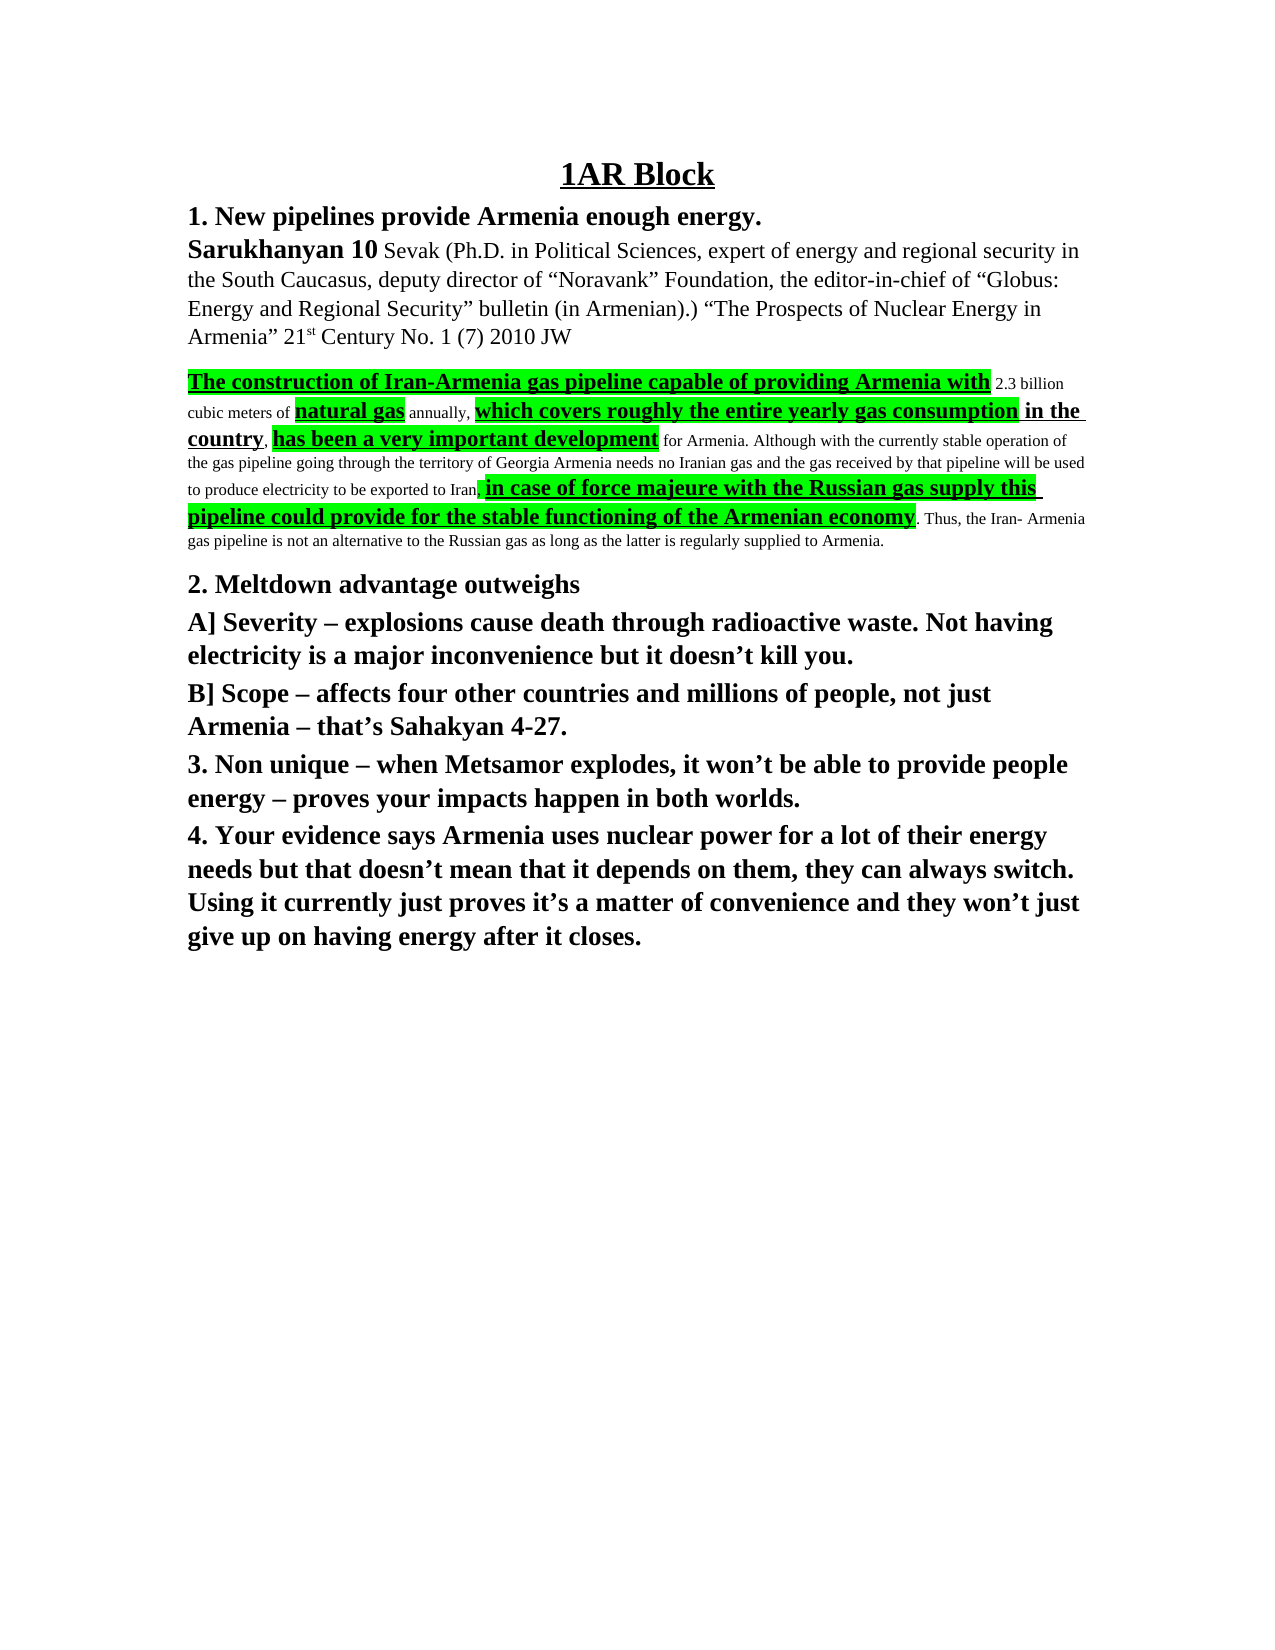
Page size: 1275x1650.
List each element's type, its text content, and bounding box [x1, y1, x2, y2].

text The construction of Iran-Armenia gas pipeline capable of providing Armenia with 2.3 billion cubic meters of natural gas annually, which covers roughly the entire yearly gas consumption in the country, has been a very important development for Armenia. Although with the currently stable operation of the gas pipeline going through the territory of Georgia Armenia needs no Iranian gas and the gas received by that pipeline will be used to produce electricity to be exported to Iran, in case of force majeure with the Russian gas supply this pipeline could provide for the stable functioning of the Armenian economy. Thus, the Iran- Armenia gas pipeline is not an alternative to the Russian gas as long as the latter is regularly supplied to Armenia. [187, 368, 1087, 550]
subtitle A] Severity – explosions cause death through radioactive waste. Not having electricity is a major inconvenience but it doesn’t kill you. [187, 606, 1087, 670]
subtitle B] Scope – affects four other countries and millions of people, not just Armenia – that’s Sahakyan 4-27. [187, 677, 1087, 742]
text Sarukhanyan 10 Sevak (Ph.D. in Political Sciences, expert of energy and regional security in the South Caucasus, deputy director of “Noravank” Foundation, the editor-in-chief of “Globus: Energy and Regional Security” bulletin (in Armenian).) “The Prospects of Nuclear Energy in Armenia” 21st Century No. 1 (7) 2010 JW [187, 233, 1087, 350]
subtitle 4. Your evidence says Armenia uses nuclear power for a lot of their energy needs but that doesn’t mean that it depends on them, they can always switch. Using it currently just proves it’s a matter of convenience and they won’t just give up on having energy after it closes. [187, 819, 1087, 951]
subtitle 3. Non unique – when Metsamor explodes, it won’t be able to provide people energy – proves your impacts happen in both worlds. [187, 748, 1087, 813]
subtitle 2. Meltdown advantage outweighs [187, 568, 1087, 599]
subtitle 1AR Block [187, 154, 1087, 192]
subtitle 1. New pipelines provide Armenia enough energy. [187, 200, 1087, 231]
